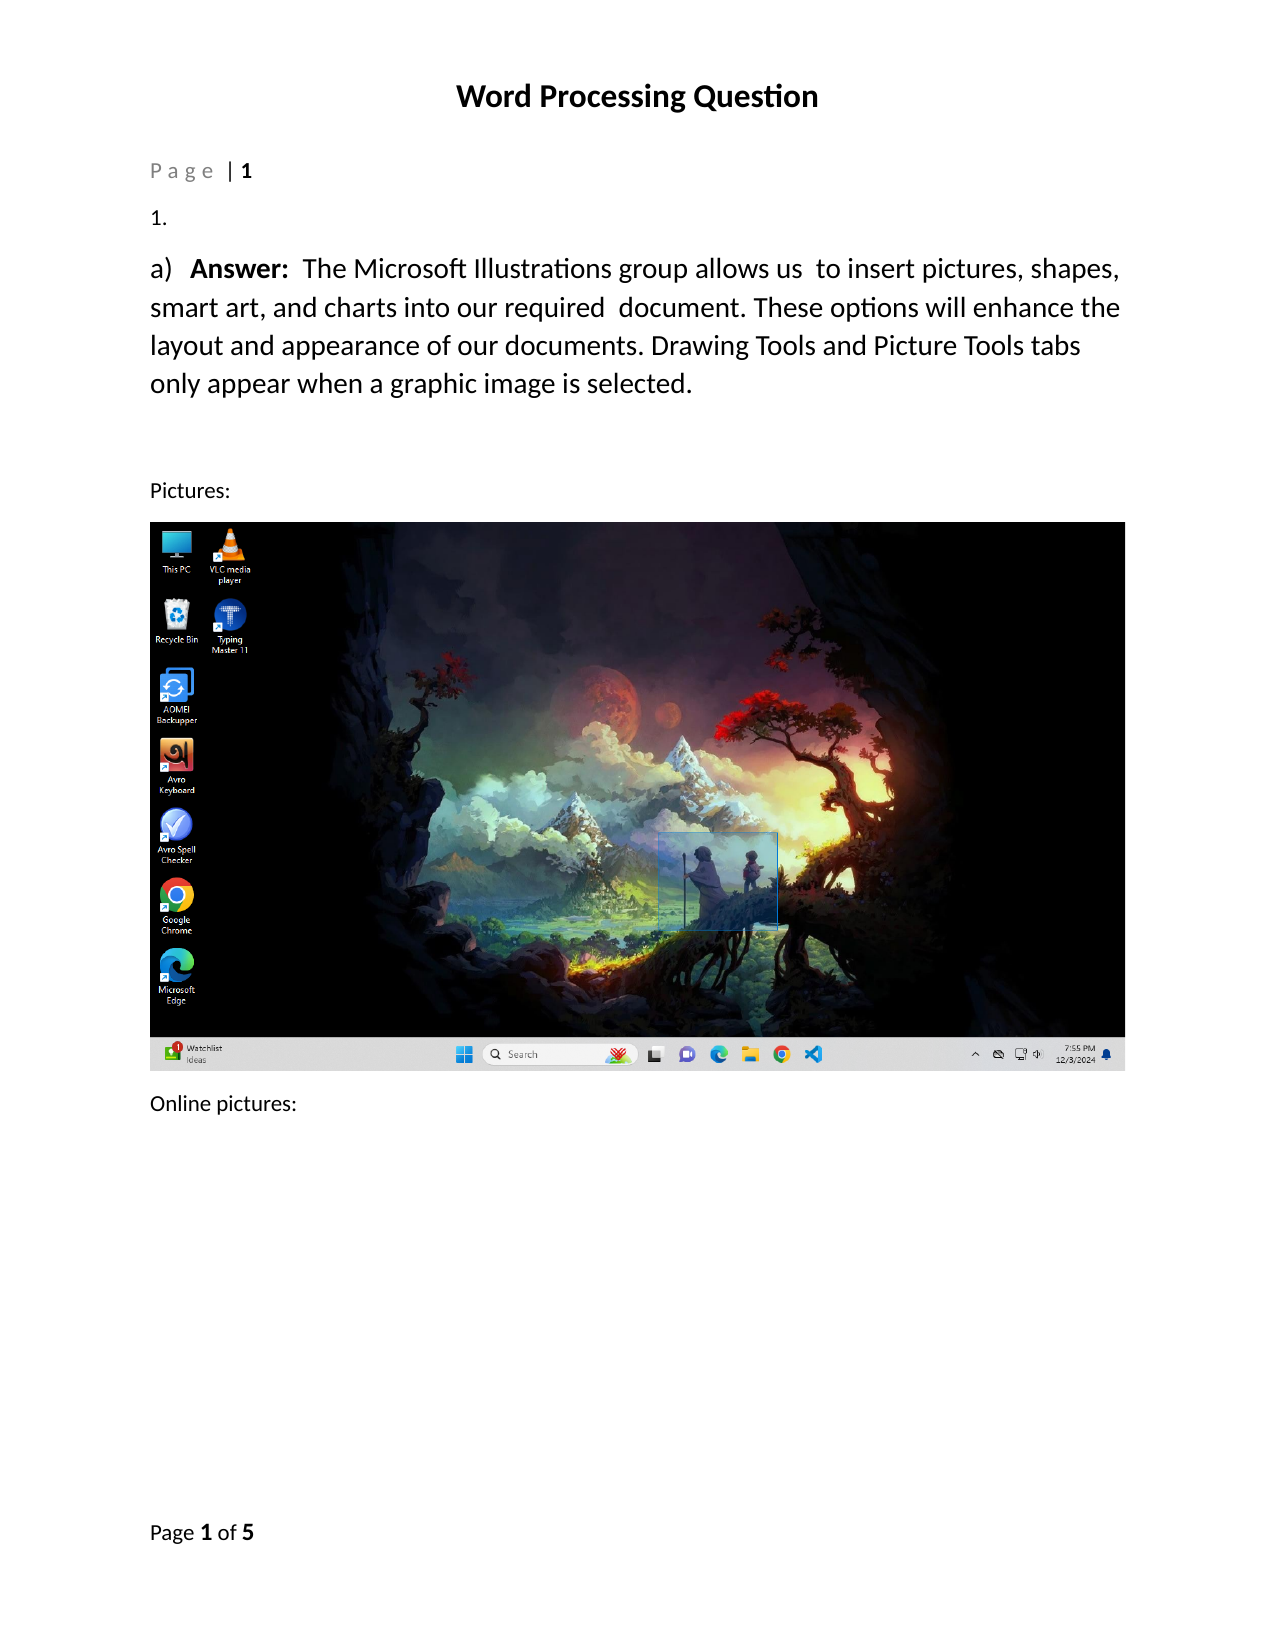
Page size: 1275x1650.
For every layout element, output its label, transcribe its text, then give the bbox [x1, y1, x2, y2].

text a) Answer: The Microsoft Illustrations group allows us to insert pictures, shapes, smart art, and charts into our required document. These options will enhance the layout and appearance of our documents. Drawing Tools and Picture Tools tabs only appear when a graphic image is selected. [150, 250, 1125, 401]
text 1. [150, 203, 1125, 231]
picture [150, 522, 1125, 1071]
text Page | 1 [150, 156, 1125, 184]
text Online pictures: [150, 1089, 1125, 1118]
text Pictures: [150, 476, 1125, 504]
